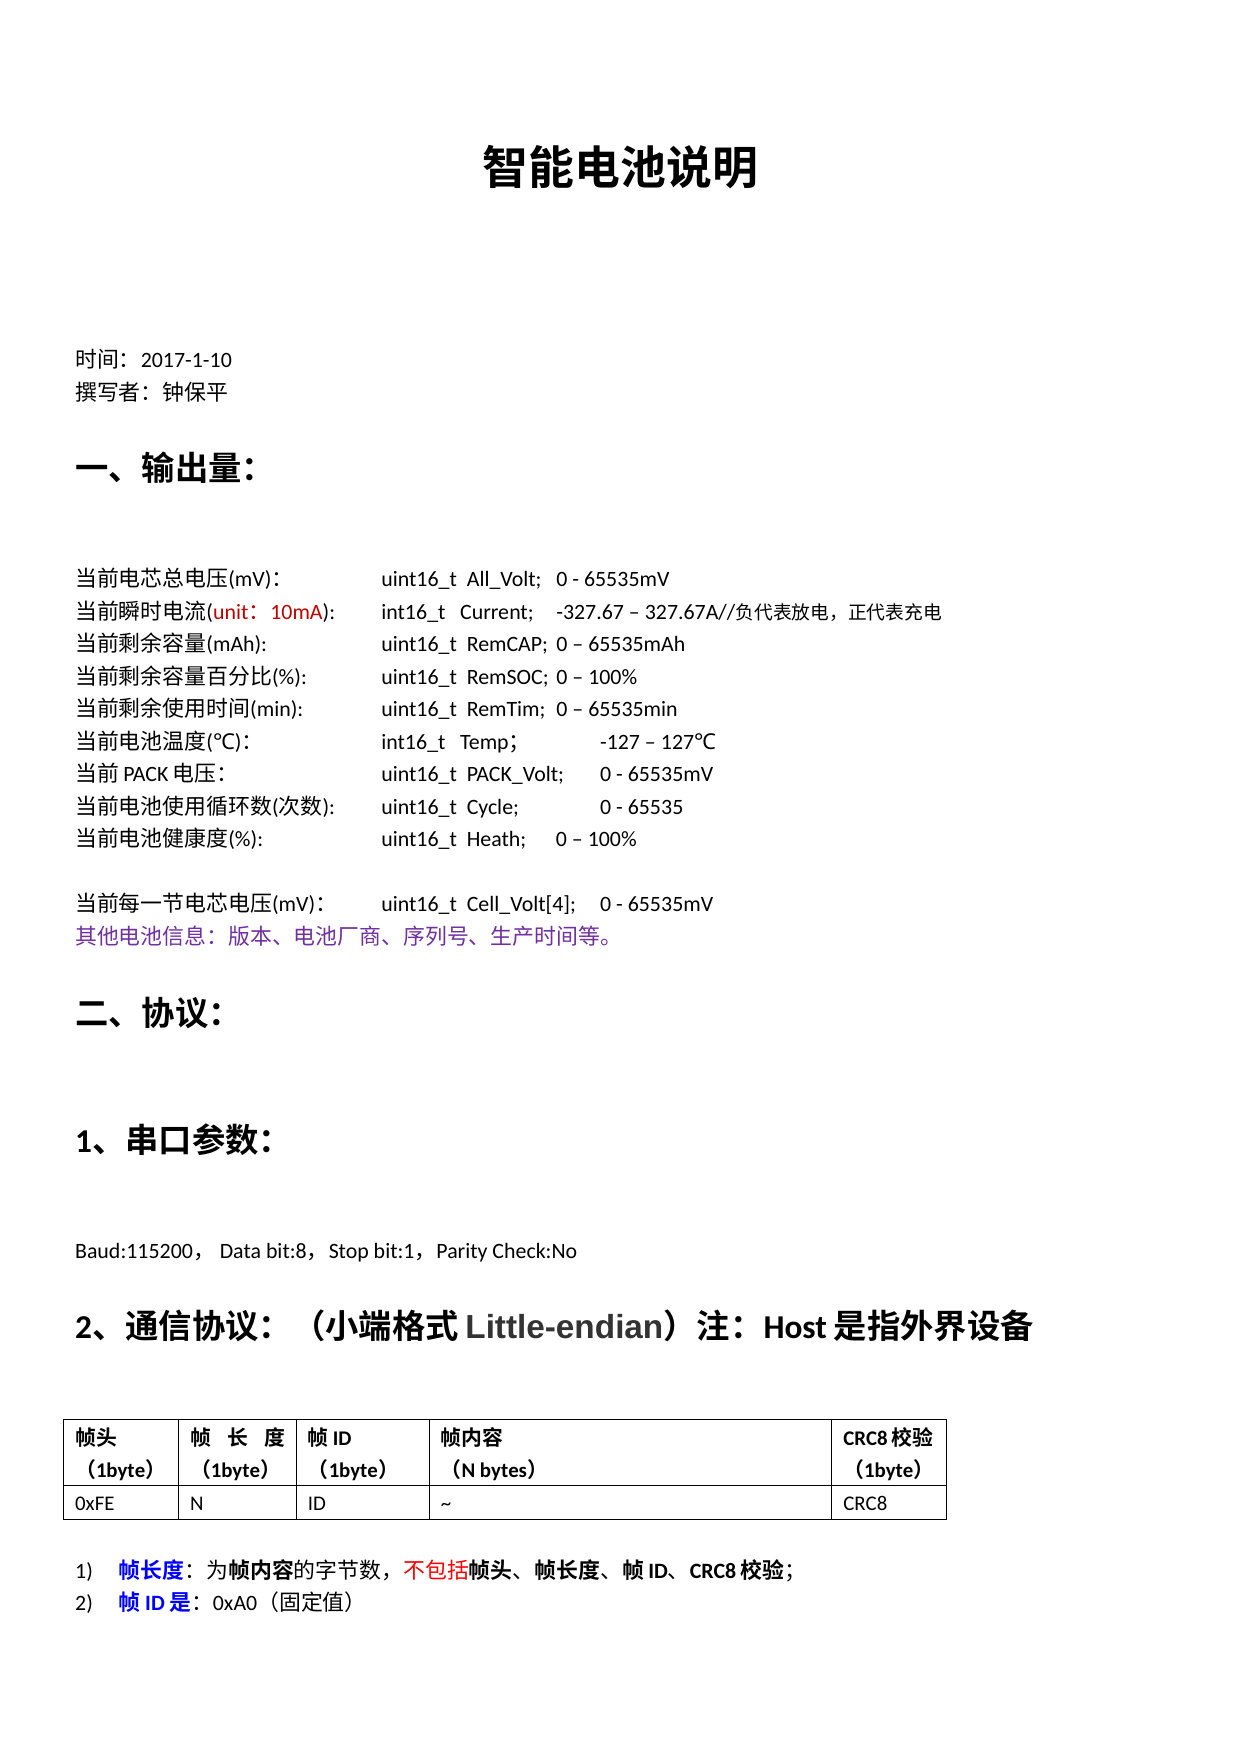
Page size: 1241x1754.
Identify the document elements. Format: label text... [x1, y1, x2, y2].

list 帧长度：为帧内容的字节数，不包括帧头、帧长度、帧ID、CRC8校验； [75, 1552, 1165, 1585]
table_cell N [179, 1486, 296, 1519]
text 当前电池温度(℃)： int16_t Temp； -127 – 127℃ [75, 723, 1165, 756]
subtitle 智能电池说明 [75, 116, 1165, 214]
text 当前剩余容量百分比(%): uint16_t RemSOC; 0 – 100% [75, 658, 1165, 691]
table_cell CRC8 [832, 1486, 946, 1519]
text 当前电芯总电压(mV)： uint16_t All_Volt; 0 - 65535mV [75, 561, 1165, 593]
text 当前PACK电压： uint16_t PACK_Volt; 0 - 65535mV [75, 756, 1165, 788]
text 其他电池信息：版本、电池厂商、序列号、生产时间等。 [75, 918, 1165, 951]
text 时间：2017-1-10 [75, 342, 1165, 374]
table_cell ~ [430, 1486, 831, 1519]
text 当前每一节电芯电压(mV)： uint16_t Cell_Volt[4]; 0 - 65535mV [75, 886, 1165, 918]
text 撰写者：钟保平 [75, 374, 1165, 407]
text Baud:115200， Data bit:8，Stop bit:1，Parity Check:No [75, 1232, 1165, 1265]
text 当前剩余使用时间(min): uint16_t RemTim; 0 – 65535min [75, 691, 1165, 723]
table_header 帧内容 （N bytes） [430, 1420, 831, 1485]
list 帧ID是：0xA0（固定值） [75, 1585, 1165, 1617]
subtitle 1、串口参数： [75, 1105, 1165, 1170]
text 当前剩余容量(mAh): uint16_t RemCAP; 0 – 65535mAh [75, 626, 1165, 658]
table_header 帧长度（1byte） [179, 1420, 296, 1485]
table_header 帧头 （1byte） [64, 1420, 178, 1485]
text 当前电池健康度(%): uint16_t Heath; 0 – 100% [75, 821, 1165, 853]
subtitle 一、输出量： [75, 434, 1165, 499]
table_cell ID [297, 1486, 429, 1519]
text 当前电池使用循环数(次数): uint16_t Cycle; 0 - 65535 [75, 788, 1165, 821]
table_header 帧ID （1byte） [297, 1420, 429, 1485]
table_cell 0xFE [64, 1486, 178, 1519]
table_header CRC8校验 （1byte） [832, 1420, 946, 1485]
subtitle 2、通信协议：（小端格式Little-endian）注：Host是指外界设备 [75, 1292, 1165, 1357]
subtitle 二、协议： [75, 978, 1165, 1043]
text 当前瞬时电流(unit：10mA): int16_t Current; -327.67 – 327.67A//负代表放电，正代表充电 [75, 593, 1165, 626]
